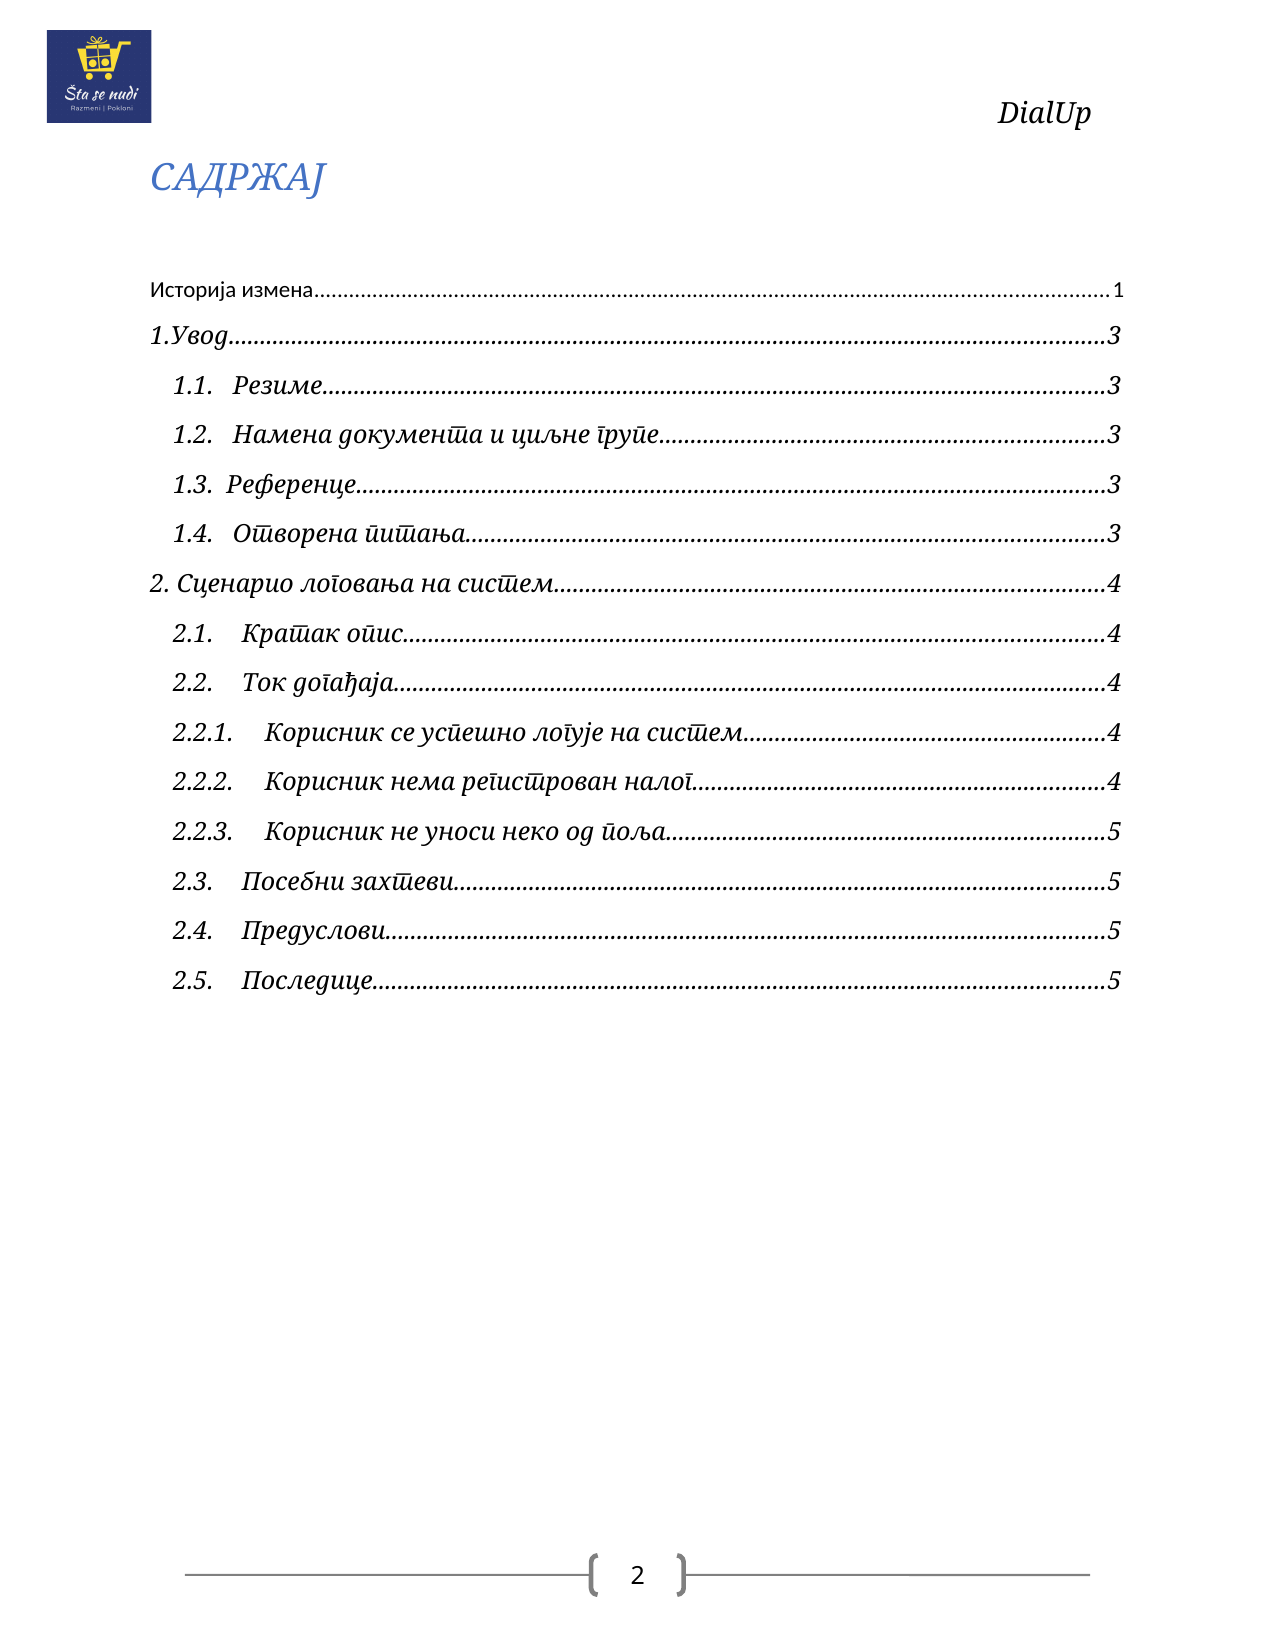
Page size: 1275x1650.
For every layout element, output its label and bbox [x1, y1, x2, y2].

picture [46, 30, 152, 123]
